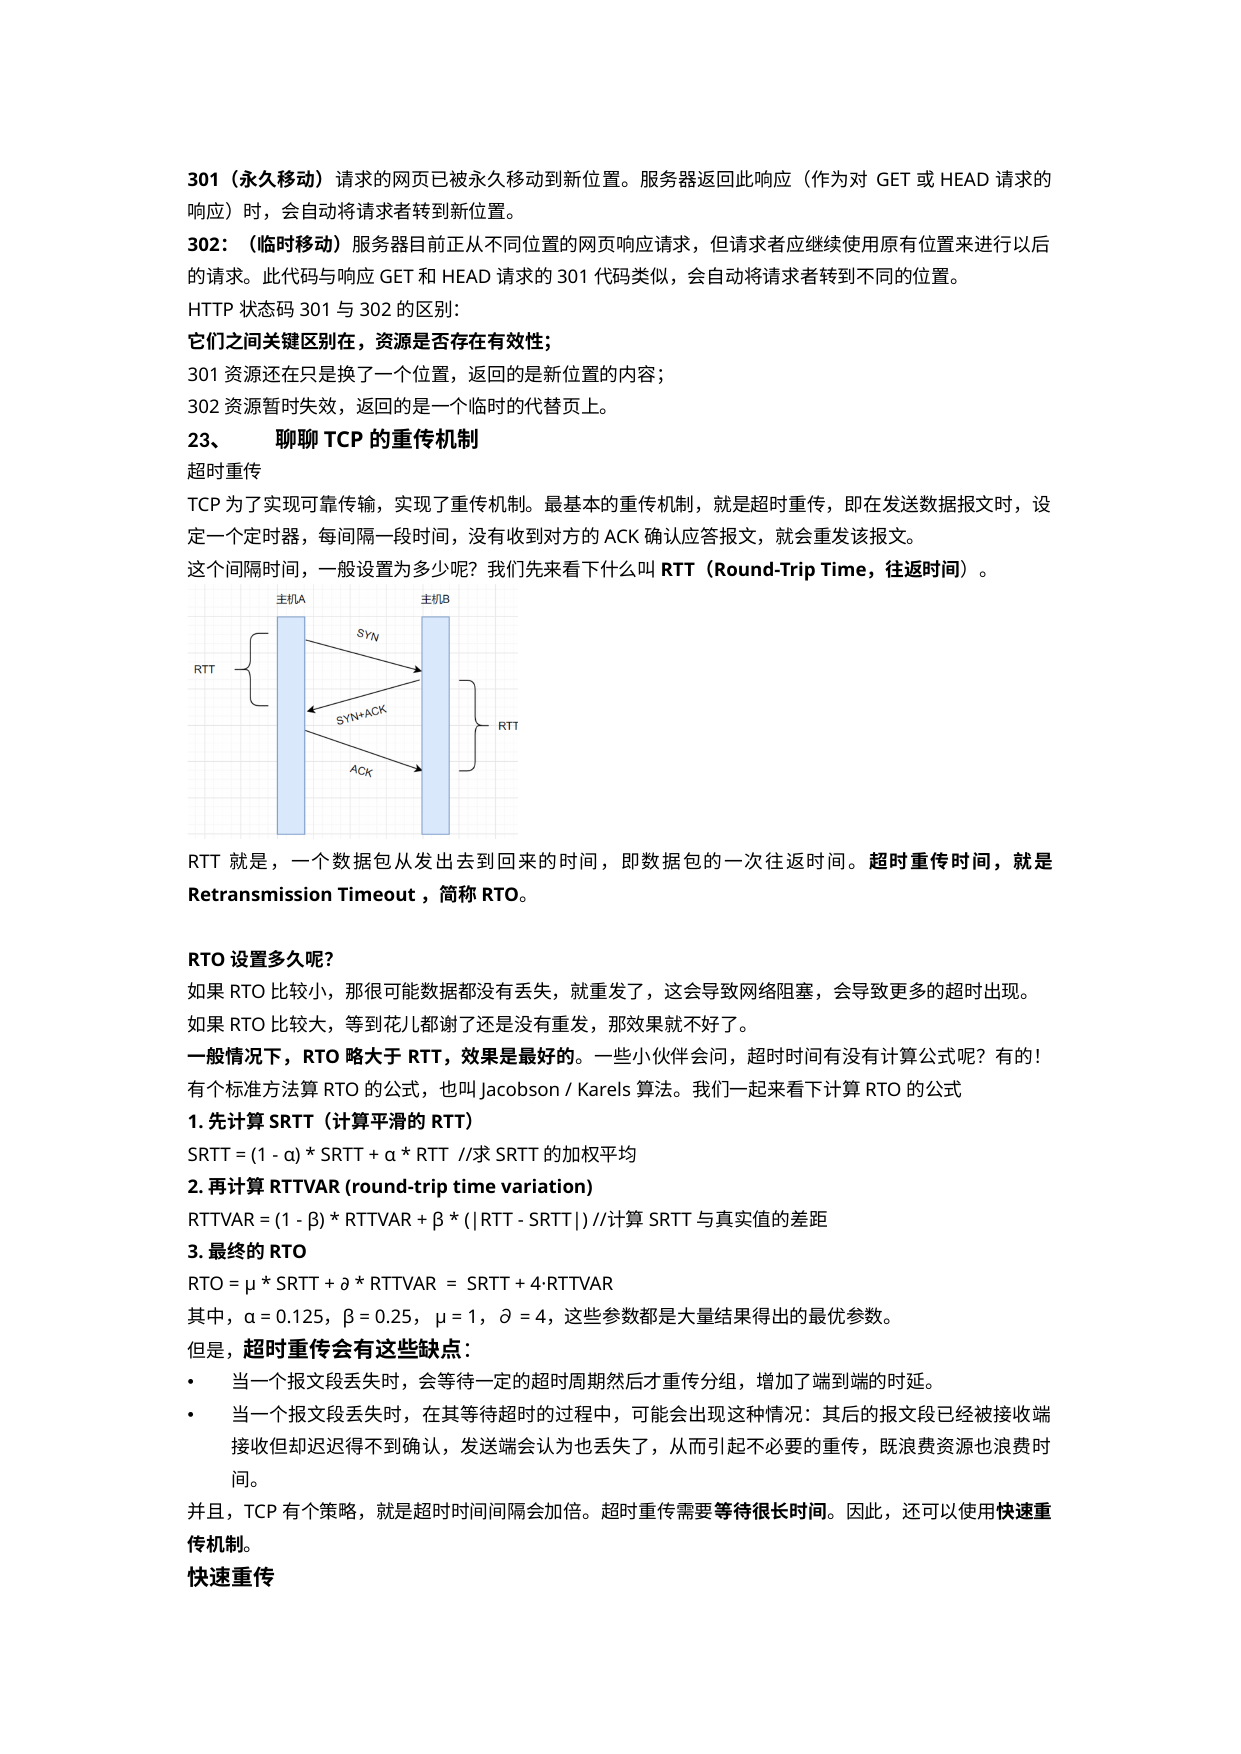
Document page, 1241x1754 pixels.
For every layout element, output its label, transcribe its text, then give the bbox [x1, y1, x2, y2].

text 如果 RTO 比较小，那很可能数据都没有丢失，就重发了，这会导致网络阻塞，会导致更多的超时出现。 [187, 974, 1053, 1007]
list 当一个报文段丢失时，会等待一定的超时周期然后才重传分组，增加了端到端的时延。 [187, 1364, 1053, 1397]
list 聊聊 TCP 的重传机制 [187, 422, 1053, 454]
list 当一个报文段丢失时，在其等待超时的过程中，可能会出现这种情况：其后的报文段已经被接收端接收但却迟迟得不到确认，发送端会认为也丢失了，从而引起不必要的重传，既浪费资源也浪费时间。 [187, 1397, 1053, 1494]
text RTO 设置多久呢？ [187, 942, 1053, 974]
text 1. 先计算 SRTT（计算平滑的 RTT） [187, 1104, 1053, 1137]
text 2. 再计算 RTTVAR (round-trip time variation) [187, 1169, 1053, 1202]
text 301 资源还在只是换了一个位置，返回的是新位置的内容； [187, 357, 1053, 389]
text RTO = µ * SRTT + ∂ * RTTVAR = SRTT + 4·RTTVAR [187, 1267, 1053, 1299]
text 这个间隔时间，一般设置为多少呢？我们先来看下什么叫 RTT（Round-Trip Time，往返时间）。 [187, 552, 1053, 584]
text 302：（临时移动）服务器目前正从不同位置的网页响应请求，但请求者应继续使用原有位置来进行以后的请求。此代码与响应 GET 和 HEAD 请求的 301 代码类似，会自动将请求者转到不同的位置。 [187, 227, 1053, 292]
text 3. 最终的 RTO [187, 1234, 1053, 1267]
text TCP 为了实现可靠传输，实现了重传机制。最基本的重传机制，就是超时重传，即在发送数据报文时，设定一个定时器，每间隔一段时间，没有收到对方的 ACK 确认应答报文，就会重发该报文。 [187, 487, 1053, 552]
text 其中，α = 0.125，β = 0.25， μ = 1，∂ = 4，这些参数都是大量结果得出的最优参数。 [187, 1299, 1053, 1332]
text SRTT = (1 - α) * SRTT + α * RTT //求 SRTT 的加权平均 [187, 1137, 1053, 1169]
text HTTP 状态码 301 与 302 的区别： [187, 292, 1053, 324]
text 一般情况下，RTO 略大于 RTT，效果是最好的。一些小伙伴会问，超时时间有没有计算公式呢？有的！有个标准方法算 RTO 的公式，也叫 Jacobson / Karels 算法。我们一起来看下计算 RTO 的公式 [187, 1039, 1053, 1104]
text 它们之间关键区别在，资源是否存在有效性； [187, 324, 1053, 357]
text 快速重传 [187, 1559, 1053, 1592]
text 如果 RTO 比较大，等到花儿都谢了还是没有重发，那效果就不好了。 [187, 1007, 1053, 1039]
text 并且，TCP 有个策略，就是超时时间间隔会加倍。超时重传需要等待很长时间。因此，还可以使用快速重传机制。 [187, 1494, 1053, 1559]
text 超时重传 [187, 454, 1053, 487]
text RTT 就是，一个数据包从发出去到回来的时间，即数据包的一次往返时间。超时重传时间，就是 Retransmission Timeout ，简称 RTO。 [187, 844, 1053, 909]
picture [187, 584, 518, 839]
text 301（永久移动）请求的网页已被永久移动到新位置。服务器返回此响应（作为对 GET 或 HEAD 请求的响应）时，会自动将请求者转到新位置。 [187, 162, 1053, 227]
text 302 资源暂时失效，返回的是一个临时的代替页上。 [187, 389, 1053, 422]
text 但是，超时重传会有这些缺点： [187, 1332, 1053, 1364]
text RTTVAR = (1 - β) * RTTVAR + β * (|RTT - SRTT|) //计算 SRTT 与真实值的差距 [187, 1202, 1053, 1234]
